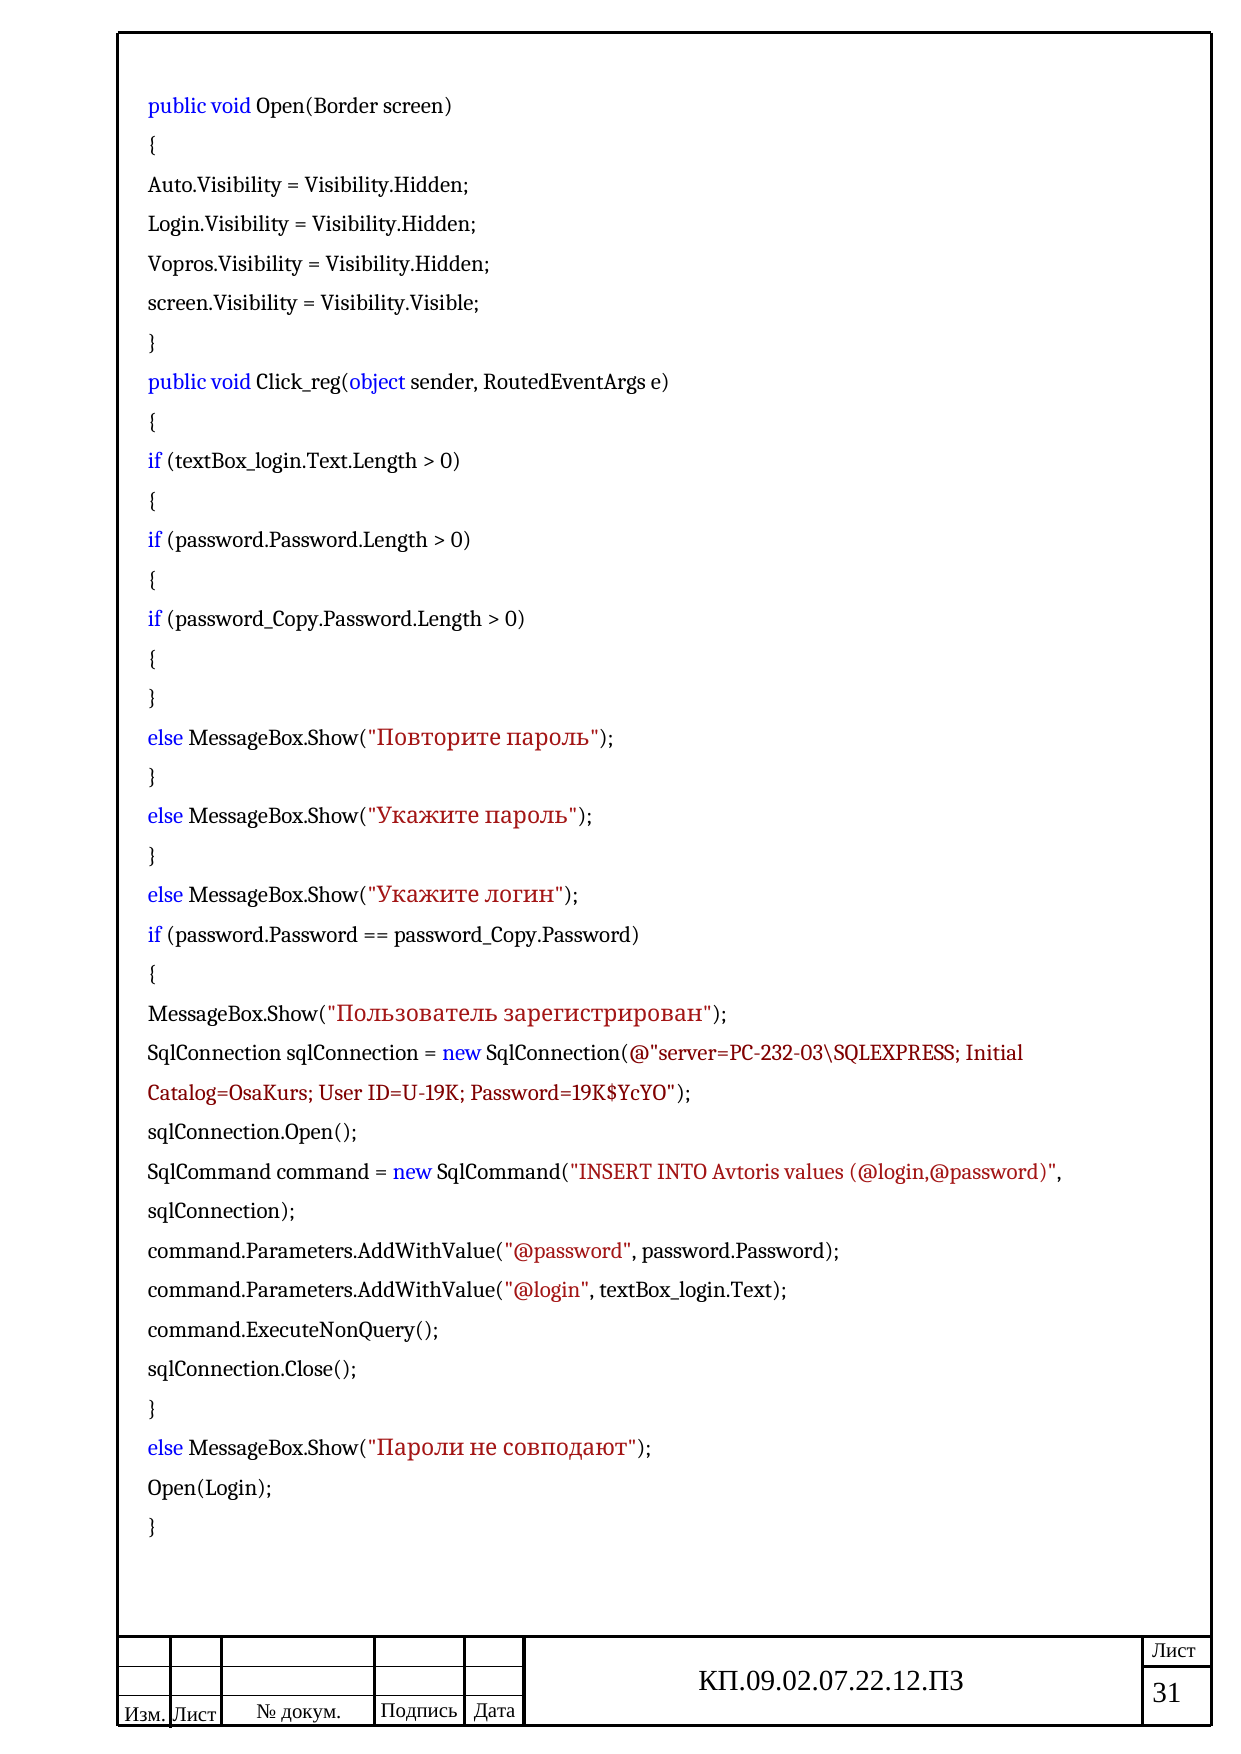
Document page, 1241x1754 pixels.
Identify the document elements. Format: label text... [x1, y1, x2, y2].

text } [148, 843, 1181, 869]
text sqlConnection.Open(); [148, 1119, 1181, 1145]
text { [148, 408, 1181, 435]
text { [148, 645, 1181, 672]
text } [148, 764, 1181, 790]
text if (password_Copy.Password.Length > 0) [148, 606, 1181, 632]
text Open(Login); [148, 1474, 1181, 1501]
text SqlConnection sqlConnection = new SqlConnection(@"server=PC-232-03\SQLEXPRESS; Initial Catalog=OsaKurs; User ID=U-19K; Password=19K$YcYO"); [148, 1040, 1181, 1106]
text Vopros.Visibility = Visibility.Hidden; [148, 251, 1181, 277]
text SqlCommand command = new SqlCommand("INSERT INTO Avtoris values (@login,@password)", sqlConnection); [148, 1158, 1181, 1224]
text command.Parameters.AddWithValue("@password", password.Password); [148, 1237, 1181, 1264]
text else MessageBox.Show("Пароли не совподают"); [148, 1435, 1181, 1461]
text else MessageBox.Show("Укажите пароль"); [148, 803, 1181, 829]
text if (password.Password.Length > 0) [148, 527, 1181, 553]
text public void Open(Border screen) [148, 93, 1181, 119]
text command.Parameters.AddWithValue("@login", textBox_login.Text); [148, 1277, 1181, 1303]
text } [148, 1395, 1181, 1422]
text else MessageBox.Show("Укажите логин"); [148, 882, 1181, 908]
text } [148, 685, 1181, 711]
text { [148, 566, 1181, 593]
text sqlConnection.Close(); [148, 1356, 1181, 1382]
text public void Click_reg(object sender, RoutedEventArgs e) [148, 369, 1181, 395]
text screen.Visibility = Visibility.Visible; [148, 290, 1181, 316]
text if (textBox_login.Text.Length > 0) [148, 448, 1181, 474]
text { [148, 132, 1181, 158]
text { [148, 487, 1181, 514]
text command.ExecuteNonQuery(); [148, 1316, 1181, 1343]
text Login.Visibility = Visibility.Hidden; [148, 211, 1181, 237]
text Auto.Visibility = Visibility.Hidden; [148, 172, 1181, 198]
text } [148, 329, 1181, 356]
text else MessageBox.Show("Повторите пароль"); [148, 724, 1181, 751]
text } [148, 1514, 1181, 1540]
text if (password.Password == password_Copy.Password) [148, 922, 1181, 948]
text MessageBox.Show("Пользователь зарегистрирован"); [148, 1001, 1181, 1027]
text { [148, 961, 1181, 987]
